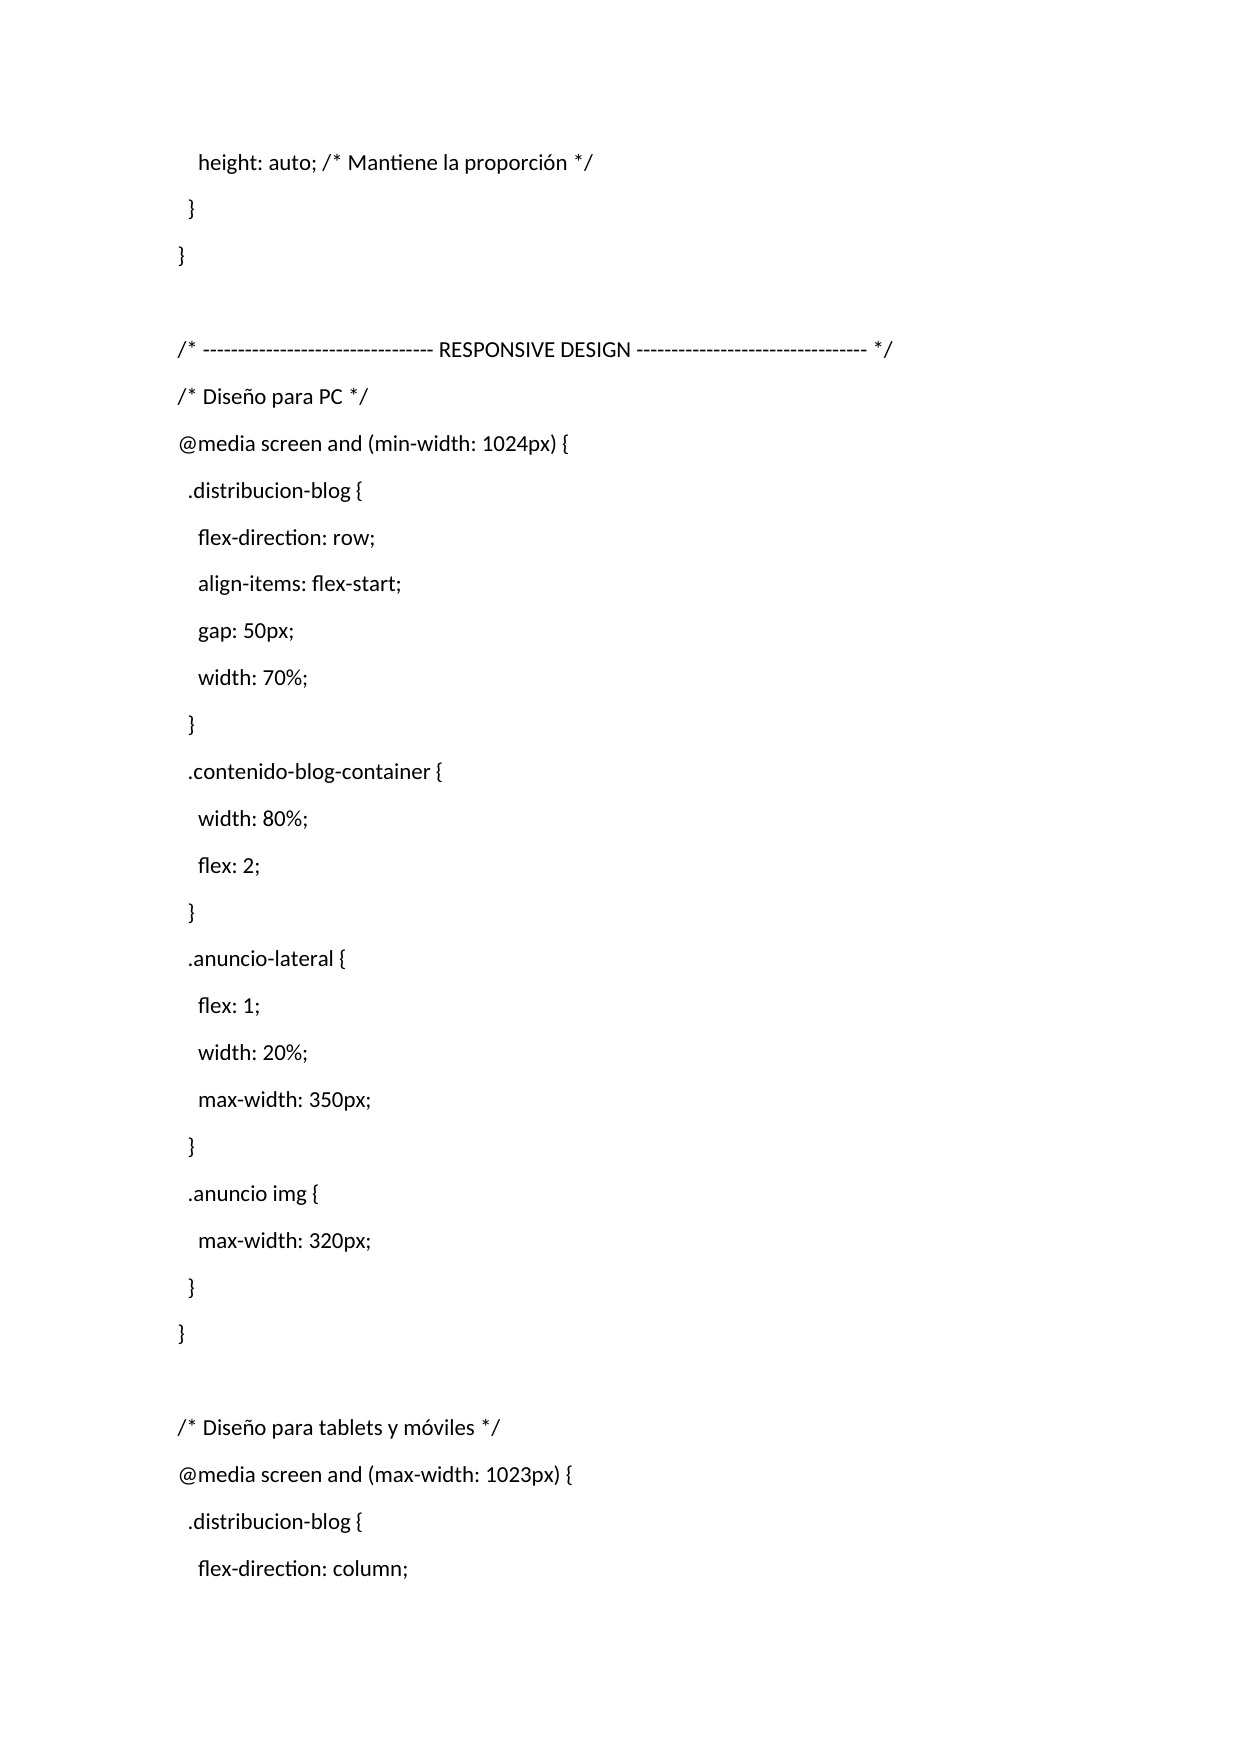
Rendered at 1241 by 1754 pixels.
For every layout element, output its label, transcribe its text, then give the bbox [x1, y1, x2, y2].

text /* Diseño para PC */ [177, 382, 1063, 410]
text } [177, 1319, 1063, 1347]
text width: 80%; [177, 804, 1063, 832]
text flex: 2; [177, 851, 1063, 879]
text @media screen and (min-width: 1024px) { [177, 429, 1063, 457]
text } [177, 898, 1063, 926]
text } [177, 1132, 1063, 1160]
text flex-direction: row; [177, 523, 1063, 551]
text .anuncio img { [177, 1179, 1063, 1207]
text } [177, 710, 1063, 738]
text max-width: 320px; [177, 1226, 1063, 1254]
text .contenido-blog-container { [177, 757, 1063, 785]
text } [177, 194, 1063, 222]
text align-items: flex-start; [177, 569, 1063, 597]
text flex: 1; [177, 991, 1063, 1019]
text width: 20%; [177, 1038, 1063, 1066]
text /* --------------------------------- RESPONSIVE DESIGN --------------------------------- */ [177, 335, 1063, 363]
text max-width: 350px; [177, 1085, 1063, 1113]
text } [177, 241, 1063, 269]
text .distribucion-blog { [177, 1507, 1063, 1535]
text .anuncio-lateral { [177, 944, 1063, 972]
text gap: 50px; [177, 616, 1063, 644]
text /* Diseño para tablets y móviles */ [177, 1413, 1063, 1441]
text } [177, 1273, 1063, 1301]
text width: 70%; [177, 663, 1063, 691]
text flex-direction: column; [177, 1554, 1063, 1582]
text @media screen and (max-width: 1023px) { [177, 1460, 1063, 1488]
text height: auto; /* Mantiene la proporción */ [177, 148, 1063, 176]
text .distribucion-blog { [177, 476, 1063, 504]
